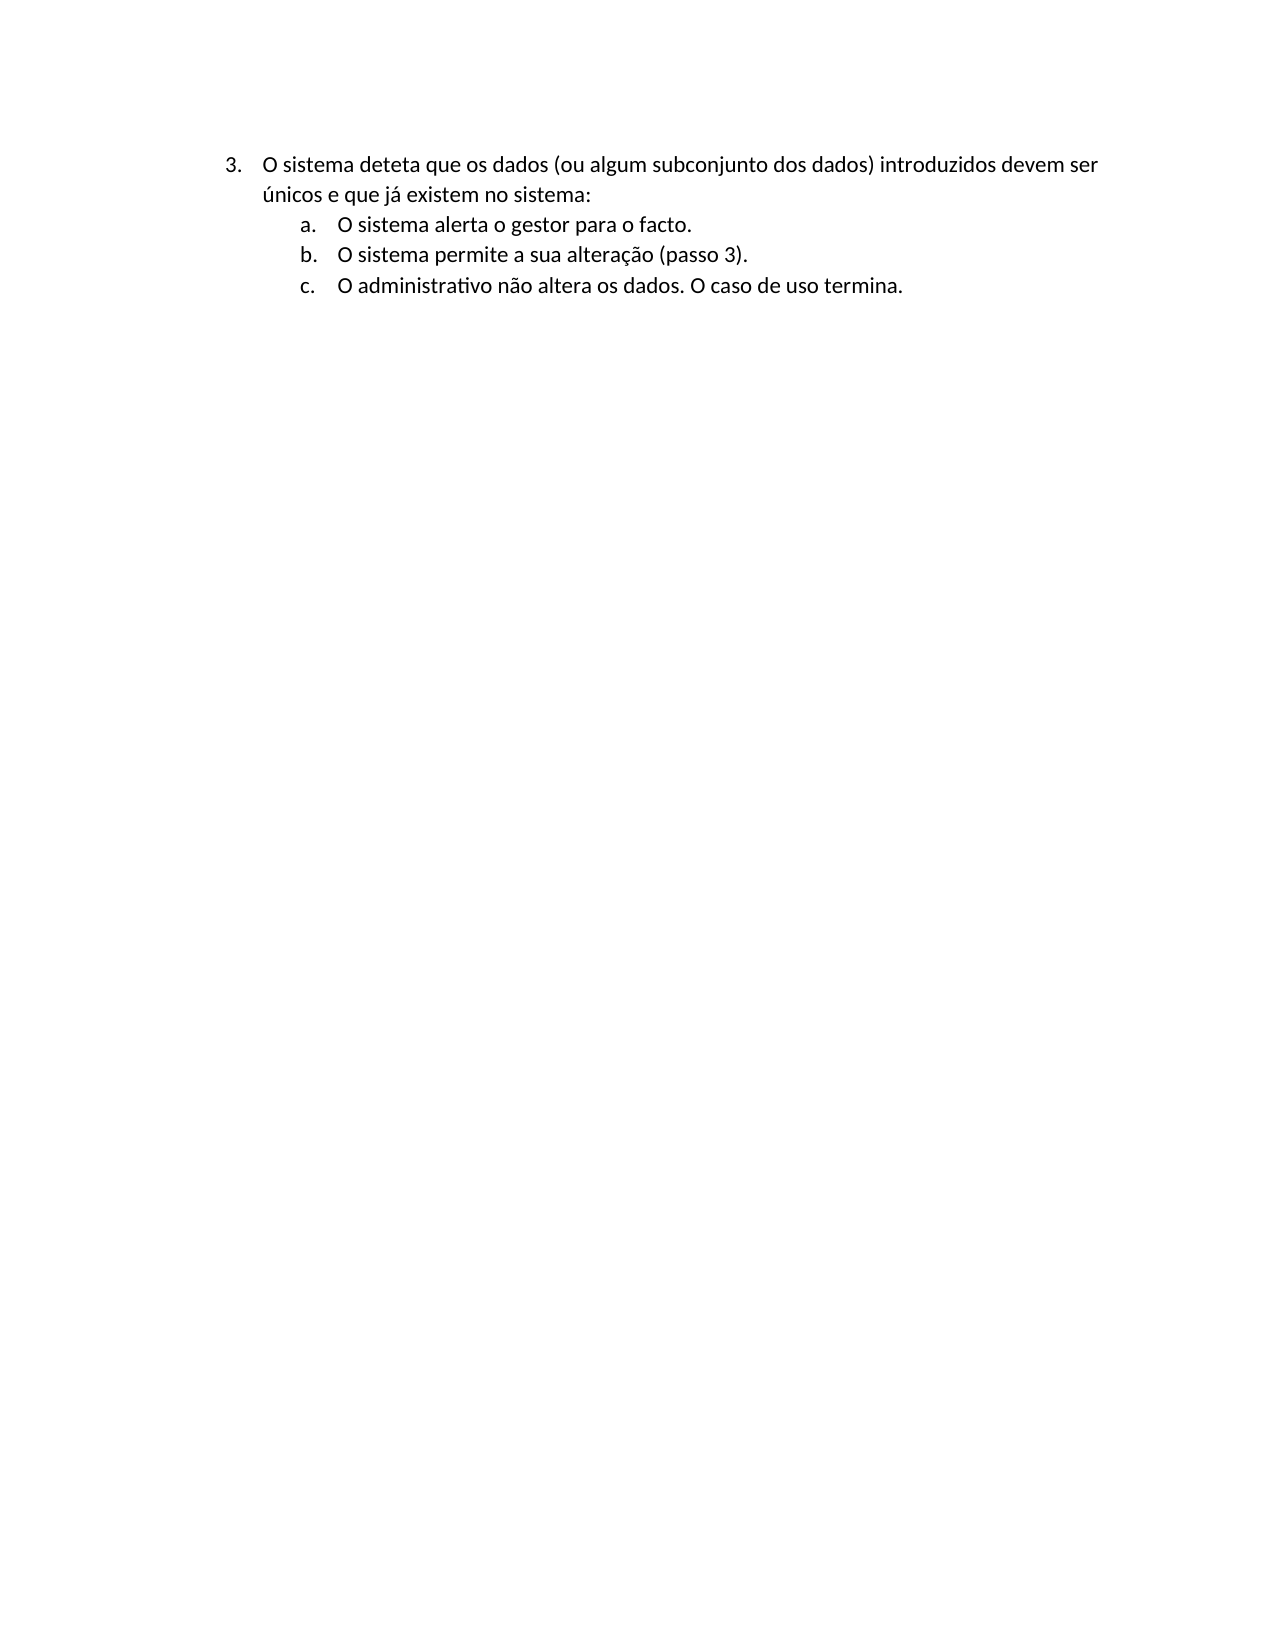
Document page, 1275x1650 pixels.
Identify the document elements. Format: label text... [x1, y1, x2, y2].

list O sistema alerta o gestor para o facto. [300, 210, 1125, 238]
list O sistema permite a sua alteração (passo 3). [300, 241, 1125, 269]
list O administrativo não altera os dados. O caso de uso termina. [300, 271, 1125, 299]
list O sistema deteta que os dados (ou algum subconjunto dos dados) introduzidos devem ser únicos e que já existem no sistema: [225, 150, 1125, 208]
